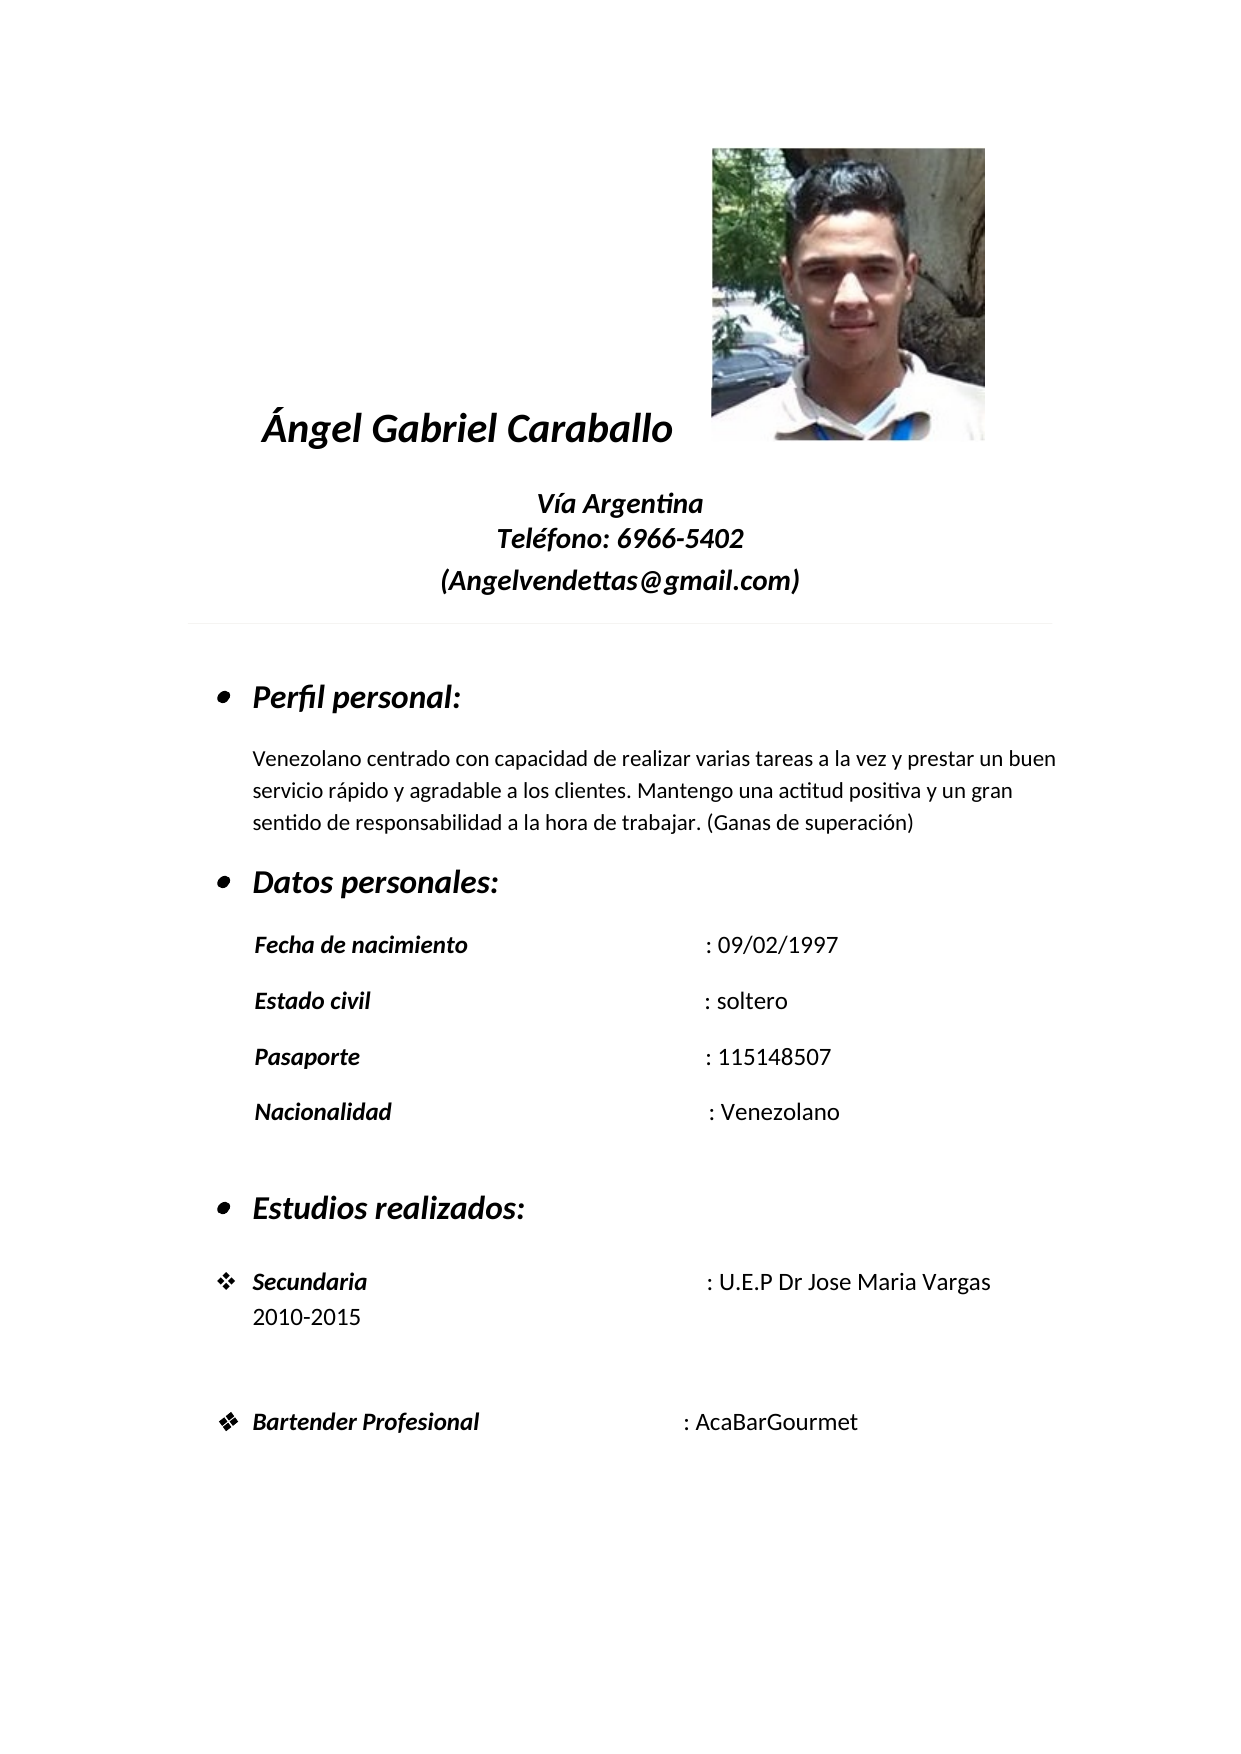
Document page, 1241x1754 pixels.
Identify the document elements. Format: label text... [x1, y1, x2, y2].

list Datos personales: [215, 861, 1063, 902]
text (Angelvendettas@gmail.com) [177, 562, 1063, 597]
picture [711, 147, 985, 442]
list Perfil personal: [215, 676, 1063, 717]
list Bartender Profesional : AcaBarGourmet [215, 1406, 1063, 1437]
text Teléfono: 6966-5402 [177, 521, 1063, 556]
text Nacionalidad : Venezolano [215, 1096, 1063, 1127]
text Pasaporte : 115148507 [215, 1041, 1063, 1071]
list Secundaria : U.E.P Dr Jose Maria Vargas 2010-2015 [215, 1266, 1063, 1332]
text Estado civil : soltero [215, 985, 1063, 1015]
text Fecha de nacimiento : 09/02/1997 [215, 929, 1063, 959]
list Estudios realizados: [215, 1187, 1063, 1228]
text Vía Argentina [177, 485, 1063, 521]
text Venezolano centrado con capacidad de realizar varias tareas a la vez y prestar un buen servicio rápido y agradable a los clientes. Mantengo una actitud positiva y un gran sentido de responsabilidad a la hora de trabajar. (Ganas de superación) [252, 744, 1063, 836]
